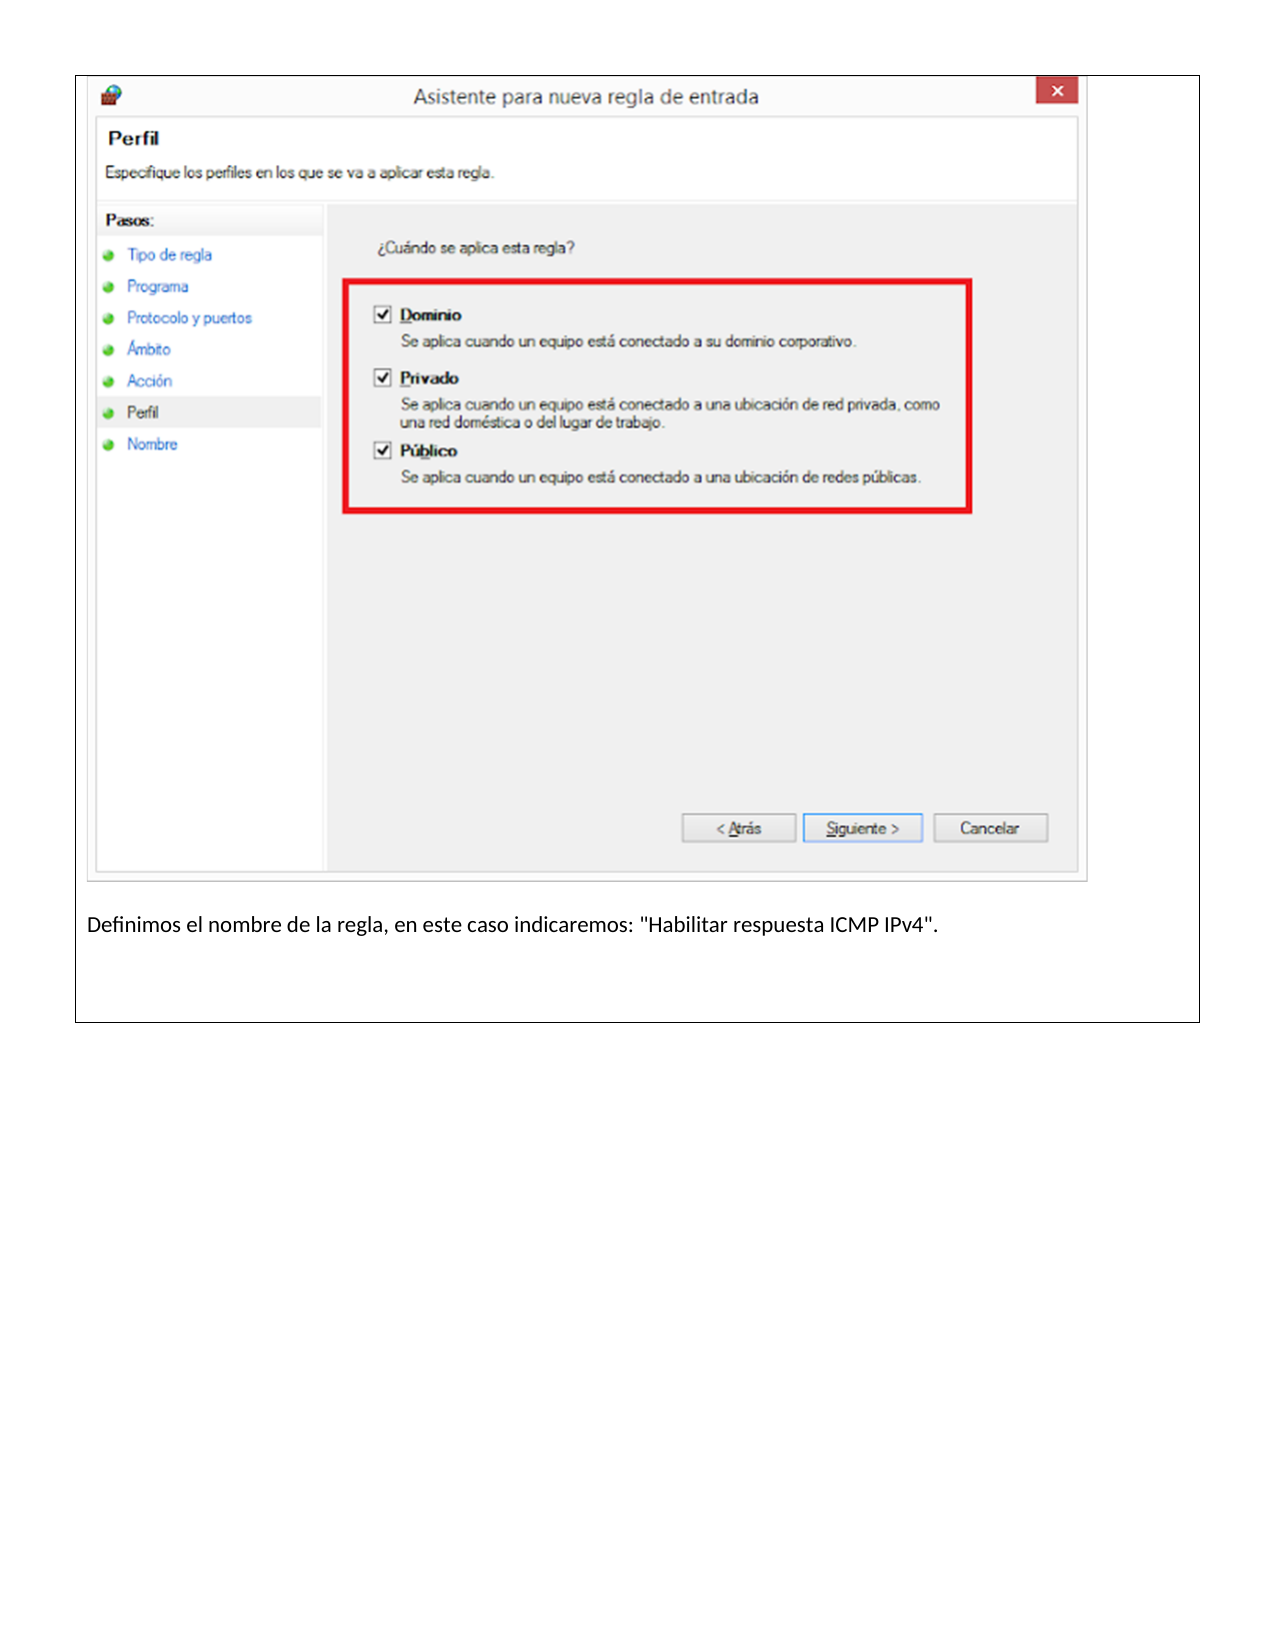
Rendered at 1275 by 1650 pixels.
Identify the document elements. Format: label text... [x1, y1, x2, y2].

table_cell Windows: Habilitar ping (ICMP) Cuando está habilitado el firewall de Windows, nos podemos encontrar con que se estén bloqueando las respuestas a ping (protocolo ICMP - Internet Control Message Protocol). Para habilitar la respuesta a ping (protocolo ICMP) sin deshabilitar el firewall de Windows, podemos configurar una regla que permita la respuesta a ping. Para ello, disponemos de varias formas, la primera consiste en configurar la regla de entrada utilizando el comando: netsh. Utilizando el comando netsh, podemos configurar la regla de entrada. Windows: Habilitar respuesta ping (ICMP) vía línea de comandos Powershell - administrador Habilitar respuesta ICMP IPv4 netsh advfirewall firewall add rule name="Habilitar respuesta ICMP IPv4" protocol=icmpv4:8,any dir=in action=allow remoteip=ip Deshabilitar respuesta ICMP IPv4 netsh advfirewall firewall add rule name="Deshabilitar respuesta ICMP IPv4" protocol=icmpv4:8,any dir=in action=block remoteip=ip Mostrar reglas firewall: netsh advfirewall firewall show rule name=all Windows: Habilitar respuesta ping (ICMP) vía entorno gráfico Otra forma, es utilizar la herramienta GUI de administración del firewall de Windows: Firewall de Windows con seguridad avanzada Encontraremos esta herramienta en las herramientas administrativas del sistema. También podemos acceder a ella de forma rápida, ejecutando: %windir%\system32\WF.msc Este sería el procedimiento paso a paso para configurar la regla de entrada que permita la respuesta a ping: Nos situamos en el apartado: "Reglas de entrada", botón derecho, "Nueva regla". En tipo de protocolo, seleccionamos: ICMPv4, para habilitar ICMP sobre TCP/IP versión 4. Seleccionamos el origen y destino de las respuestas ICMP: Seleccionamos la acción que queremos que se produzca: "Permitir la conexión" Seleccionamos los perfiles que queremos que se aplique la regla: Definimos el nombre de la regla, en este caso indicaremos: "Habilitar respuesta ICMP IPv4". Finalizar Incluir conclusiones [76, 76, 1199, 1022]
picture [86, 76, 1088, 882]
